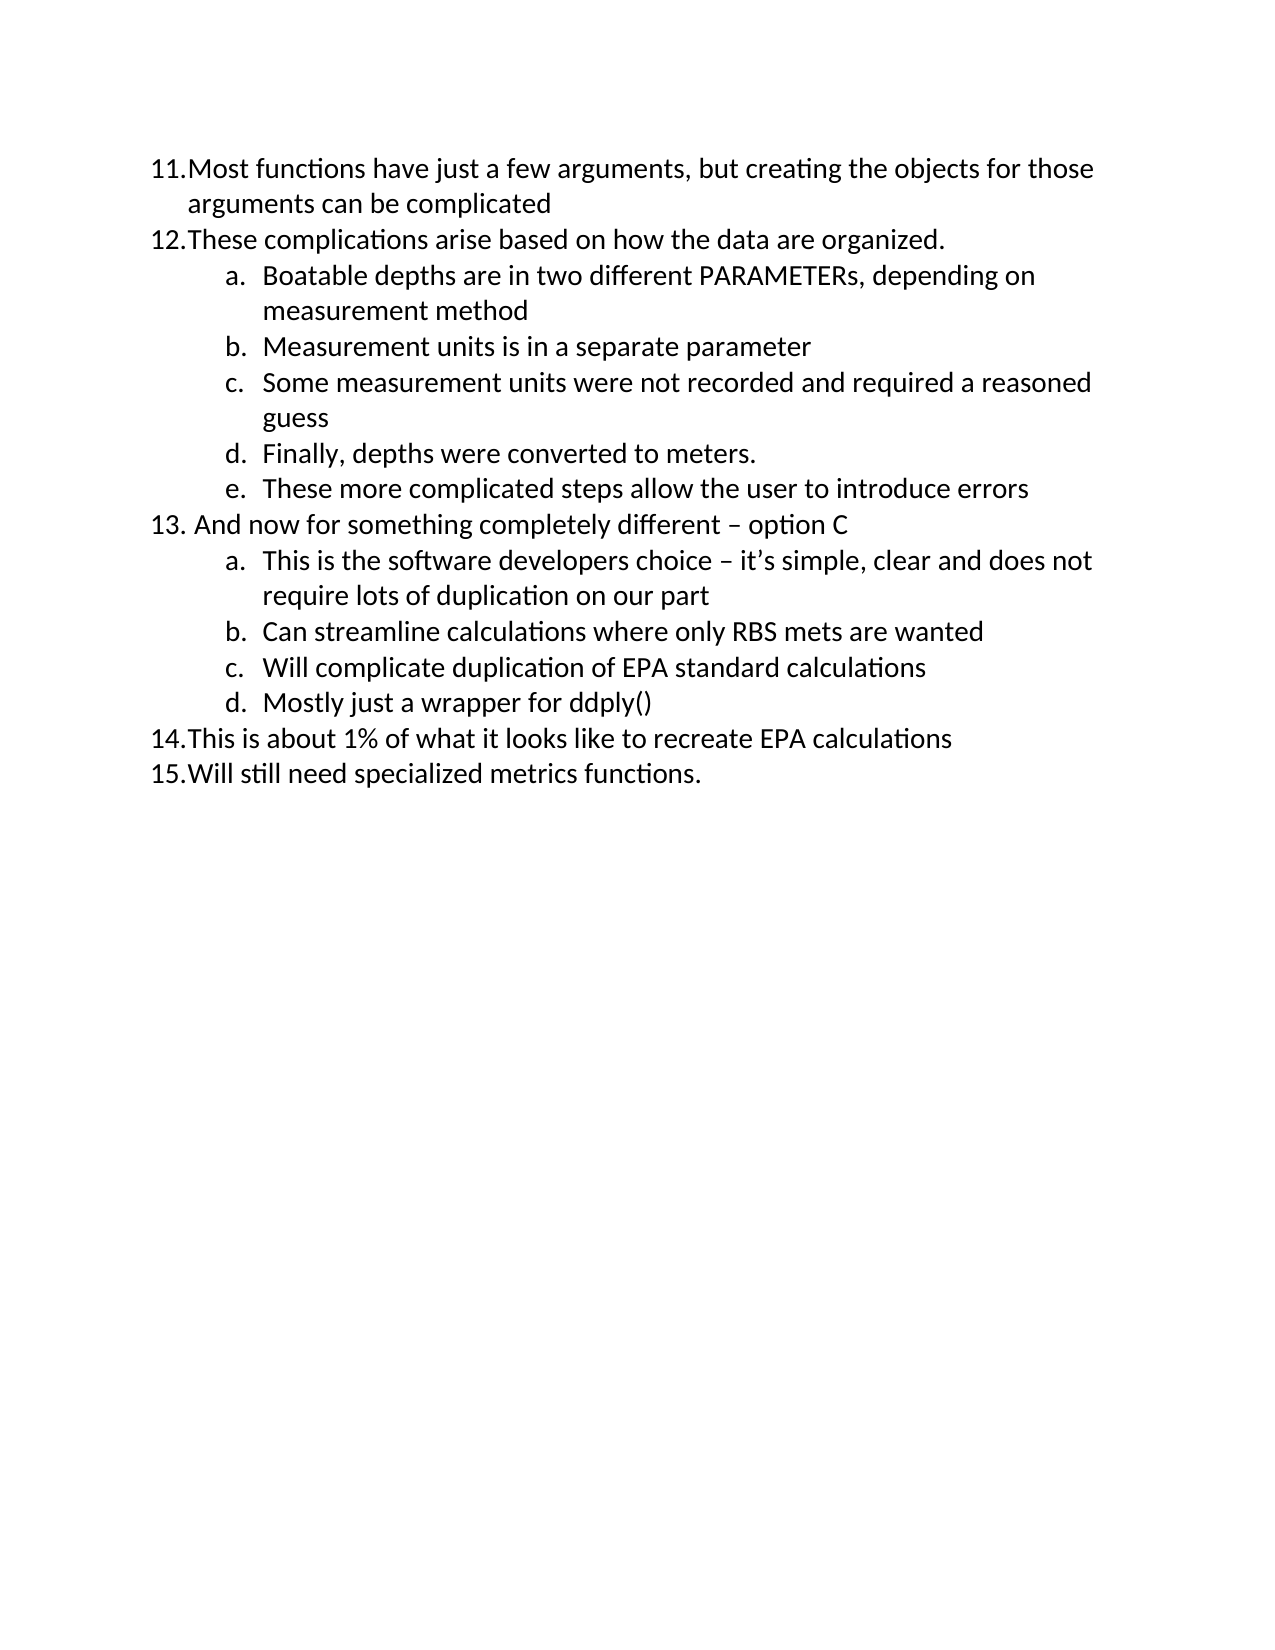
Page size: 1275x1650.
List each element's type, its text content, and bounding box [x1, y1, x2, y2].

list And now for something completely different – option C [150, 506, 1125, 542]
list Boatable depths are in two different PARAMETERs, depending on measurement method [225, 257, 1125, 328]
list Most functions have just a few arguments, but creating the objects for those arguments can be complicated [150, 150, 1125, 221]
list These more complicated steps allow the user to introduce errors [225, 471, 1125, 506]
list Can streamline calculations where only RBS mets are wanted [225, 613, 1125, 649]
list Some measurement units were not recorded and required a reasoned guess [225, 364, 1125, 435]
list Measurement units is in a separate parameter [225, 328, 1125, 364]
list Mostly just a wrapper for ddply() [225, 684, 1125, 720]
list This is about 1% of what it looks like to recreate EPA calculations [150, 720, 1125, 756]
list Finally, depths were converted to meters. [225, 435, 1125, 471]
list This is the software developers choice – it’s simple, clear and does not require lots of duplication on our part [225, 542, 1125, 613]
list Will complicate duplication of EPA standard calculations [225, 649, 1125, 684]
list These complications arise based on how the data are organized. [150, 221, 1125, 257]
list Will still need specialized metrics functions. [150, 756, 1125, 791]
